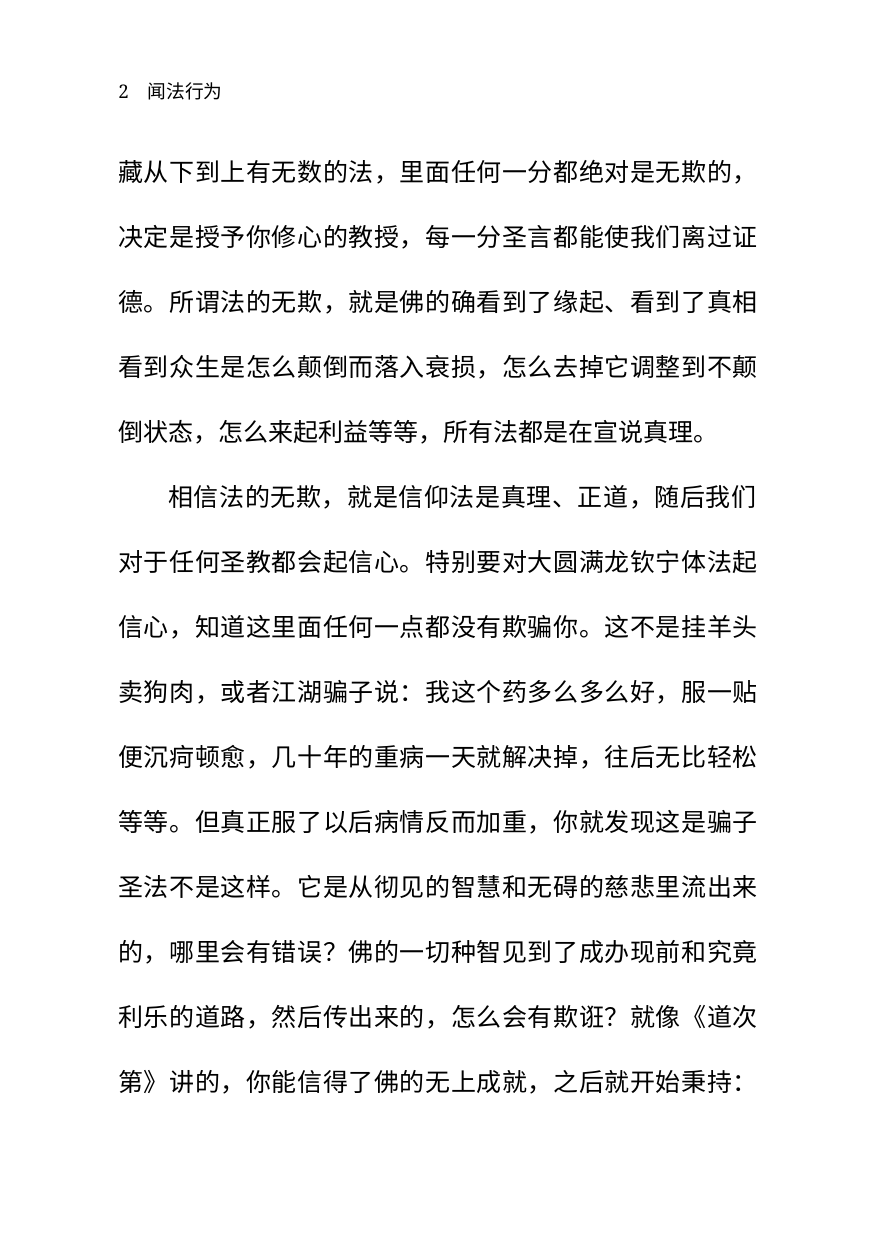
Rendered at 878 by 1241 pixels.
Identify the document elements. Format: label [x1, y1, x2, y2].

text [118, 463, 759, 1113]
text [118, 138, 759, 463]
